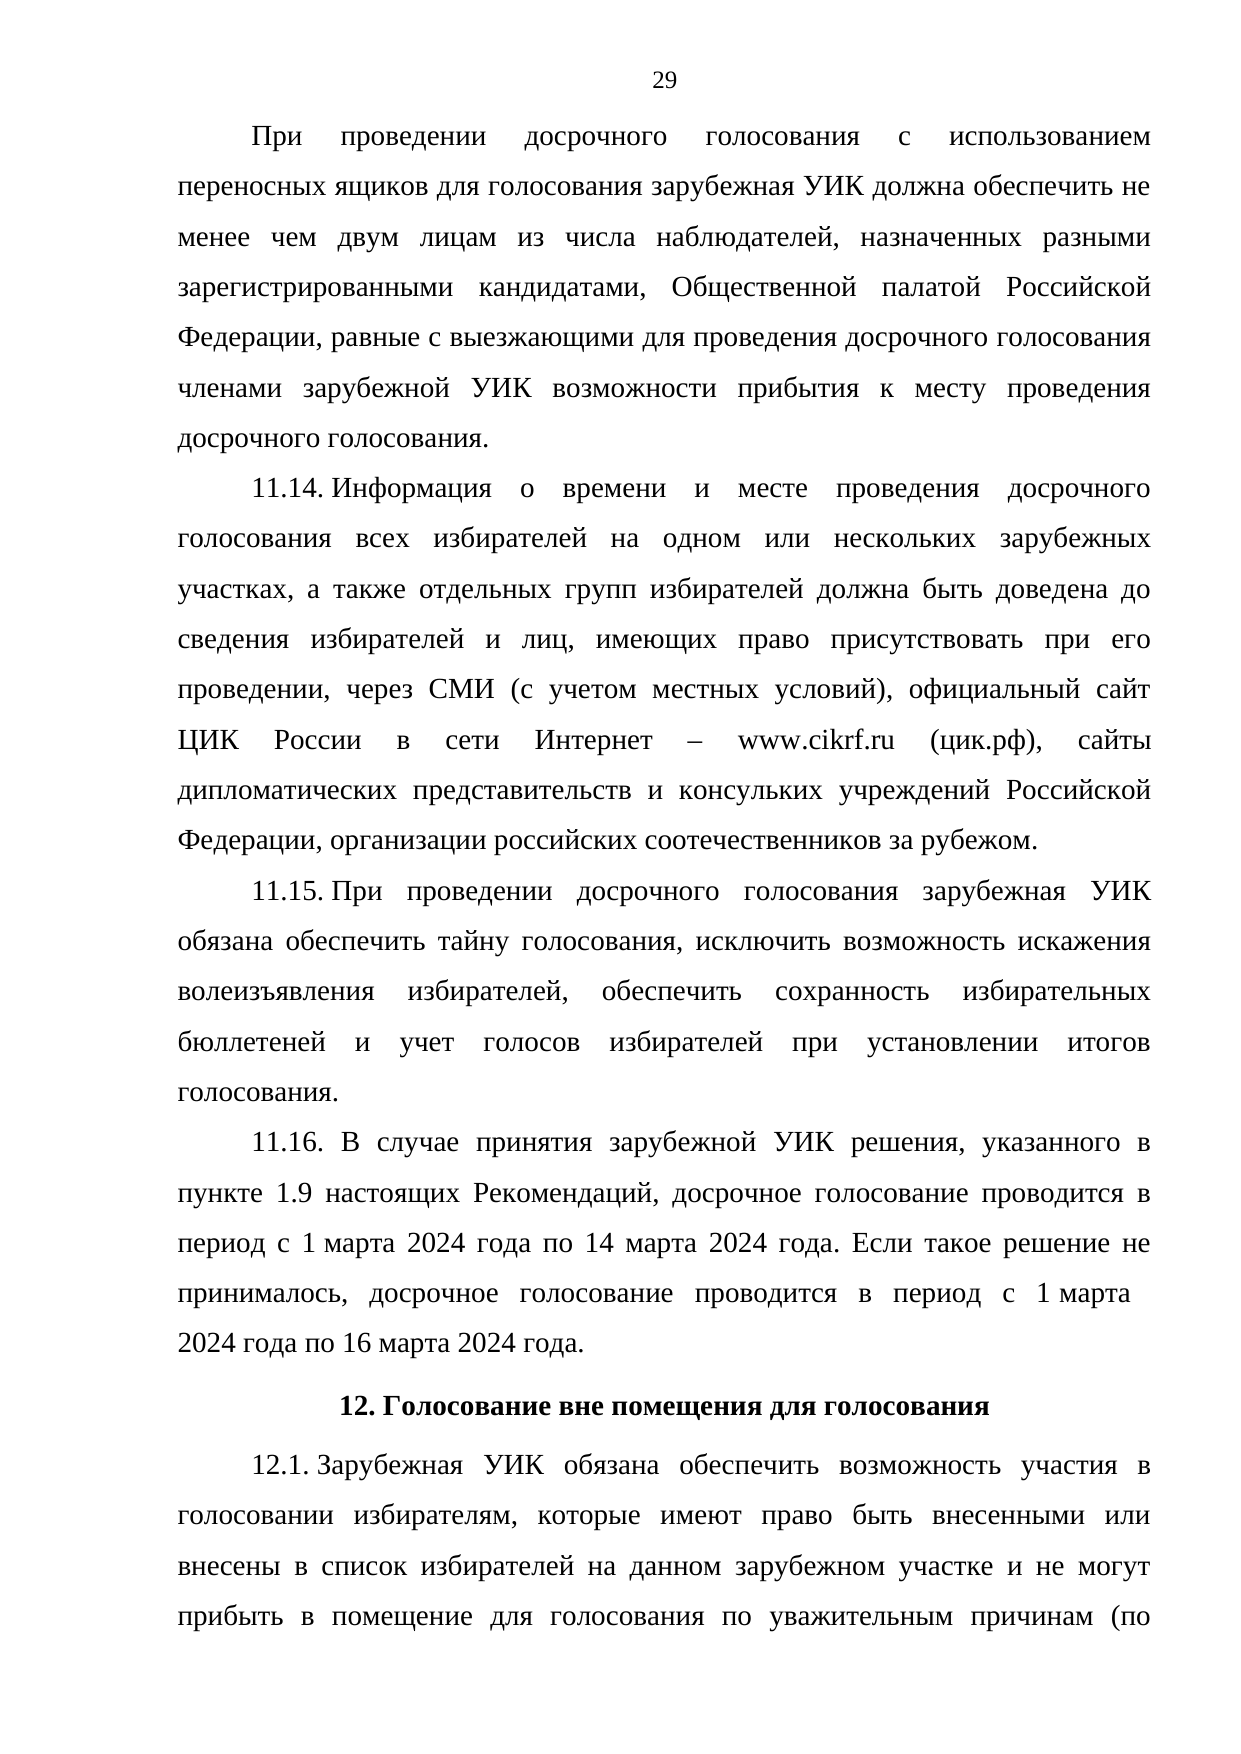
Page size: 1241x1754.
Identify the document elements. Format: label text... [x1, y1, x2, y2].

text 12. Голосование вне помещения для голосования [177, 1388, 1152, 1422]
text 11.15. При проведении досрочного голосования зарубежная УИК обязана обеспечить тайну голосования, исключить возможность искажения волеизъявления избирателей, обеспечить сохранность избирательных бюллетеней и учет голосов избирателей при установлении итогов голосования. [177, 873, 1152, 1108]
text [177, 1447, 1152, 1631]
text 11.16. В случае принятия зарубежной УИК решения, указанного в пункте 1.9 настоящих Рекомендаций, досрочное голосование проводится в период с 1 марта 2024 года по 14 марта 2024 года. Если такое решение не принималось, досрочное голосование проводится в период с 1 марта 2024 года по 16 марта 2024 года. [177, 1124, 1152, 1359]
text 11.14. Информация о времени и месте проведения досрочного голосования всех избирателей на одном или нескольких зарубежных участках, а также отдельных групп избирателей должна быть доведена до сведения избирателей и лиц, имеющих право присутствовать при его проведении, через СМИ (с учетом местных условий), официальный сайт ЦИК России в сети Интернет – www.cikrf.ru (цик.рф), сайты дипломатических представительств и консульких учреждений Российской Федерации, организации российских соотечественников за рубежом. [177, 470, 1152, 856]
text При проведении досрочного голосования с использованием переносных ящиков для голосования зарубежная УИК должна обеспечить не менее чем двум лицам из числа наблюдателей, назначенных разными зарегистрированными кандидатами, Общественной палатой Российской Федерации, равные с выезжающими для проведения досрочного голосования членами зарубежной УИК возможности прибытия к месту проведения досрочного голосования. [177, 118, 1152, 453]
